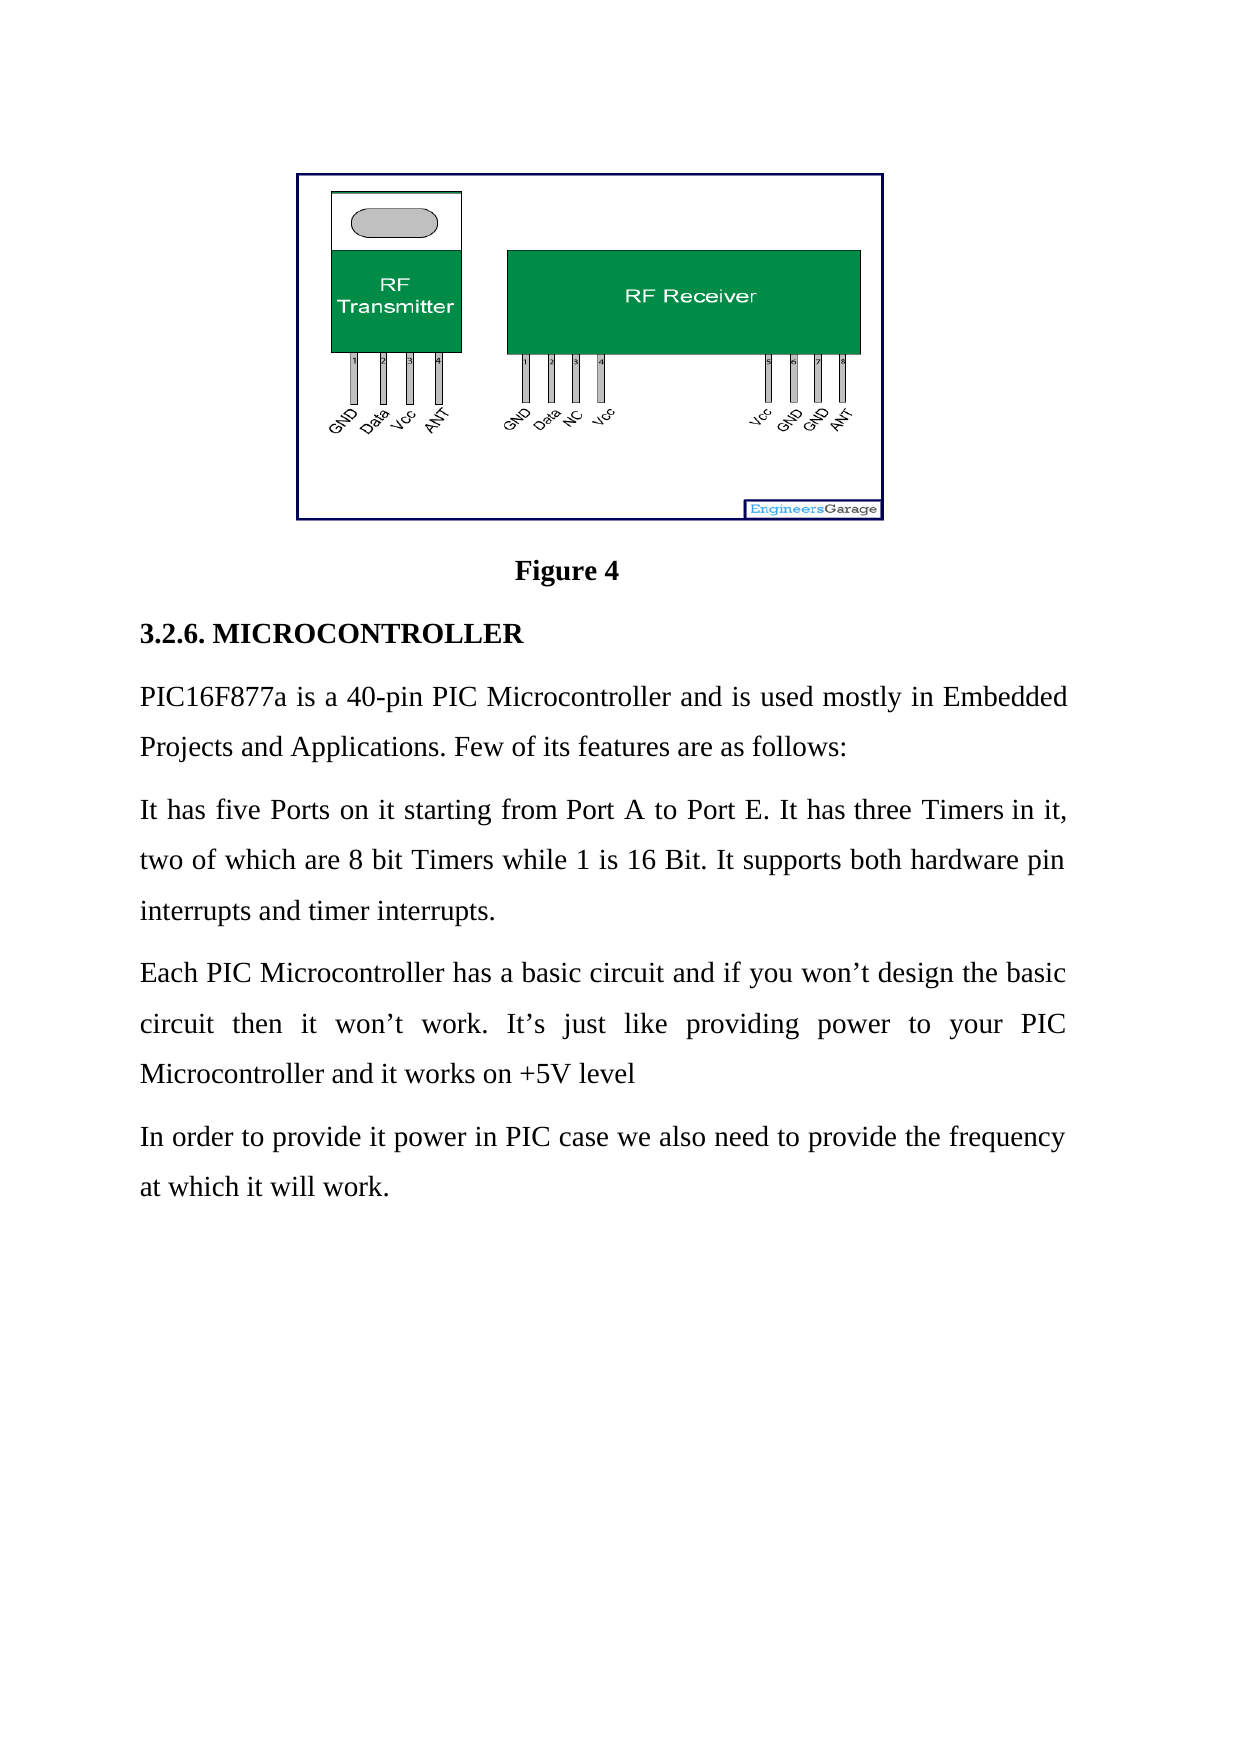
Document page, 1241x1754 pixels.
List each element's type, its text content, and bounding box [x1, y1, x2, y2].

text In order to provide it power in PIC case we also need to provide the frequency at which it will work. [139, 1119, 1067, 1203]
text It has five Ports on it starting from Port A to Port E. It has three Timers in it, two of which are 8 bit Timers while 1 is 16 Bit. It supports both hardware pin interrupts and timer interrupts. [139, 792, 1067, 926]
text Each PIC Microcontroller has a basic circuit and if you won’t design the basic circuit then it won’t work. It’s just like providing power to your PIC Microcontroller and it works on +5V level [139, 955, 1067, 1089]
text Figure 4 [139, 553, 1067, 587]
text 3.2.6. MICROCONTROLLER [139, 616, 1067, 649]
text PIC16F877a is a 40-pin PIC Microcontroller and is used mostly in Embedded Projects and Applications. Few of its features are as follows: [139, 679, 1067, 763]
picture [289, 166, 890, 527]
